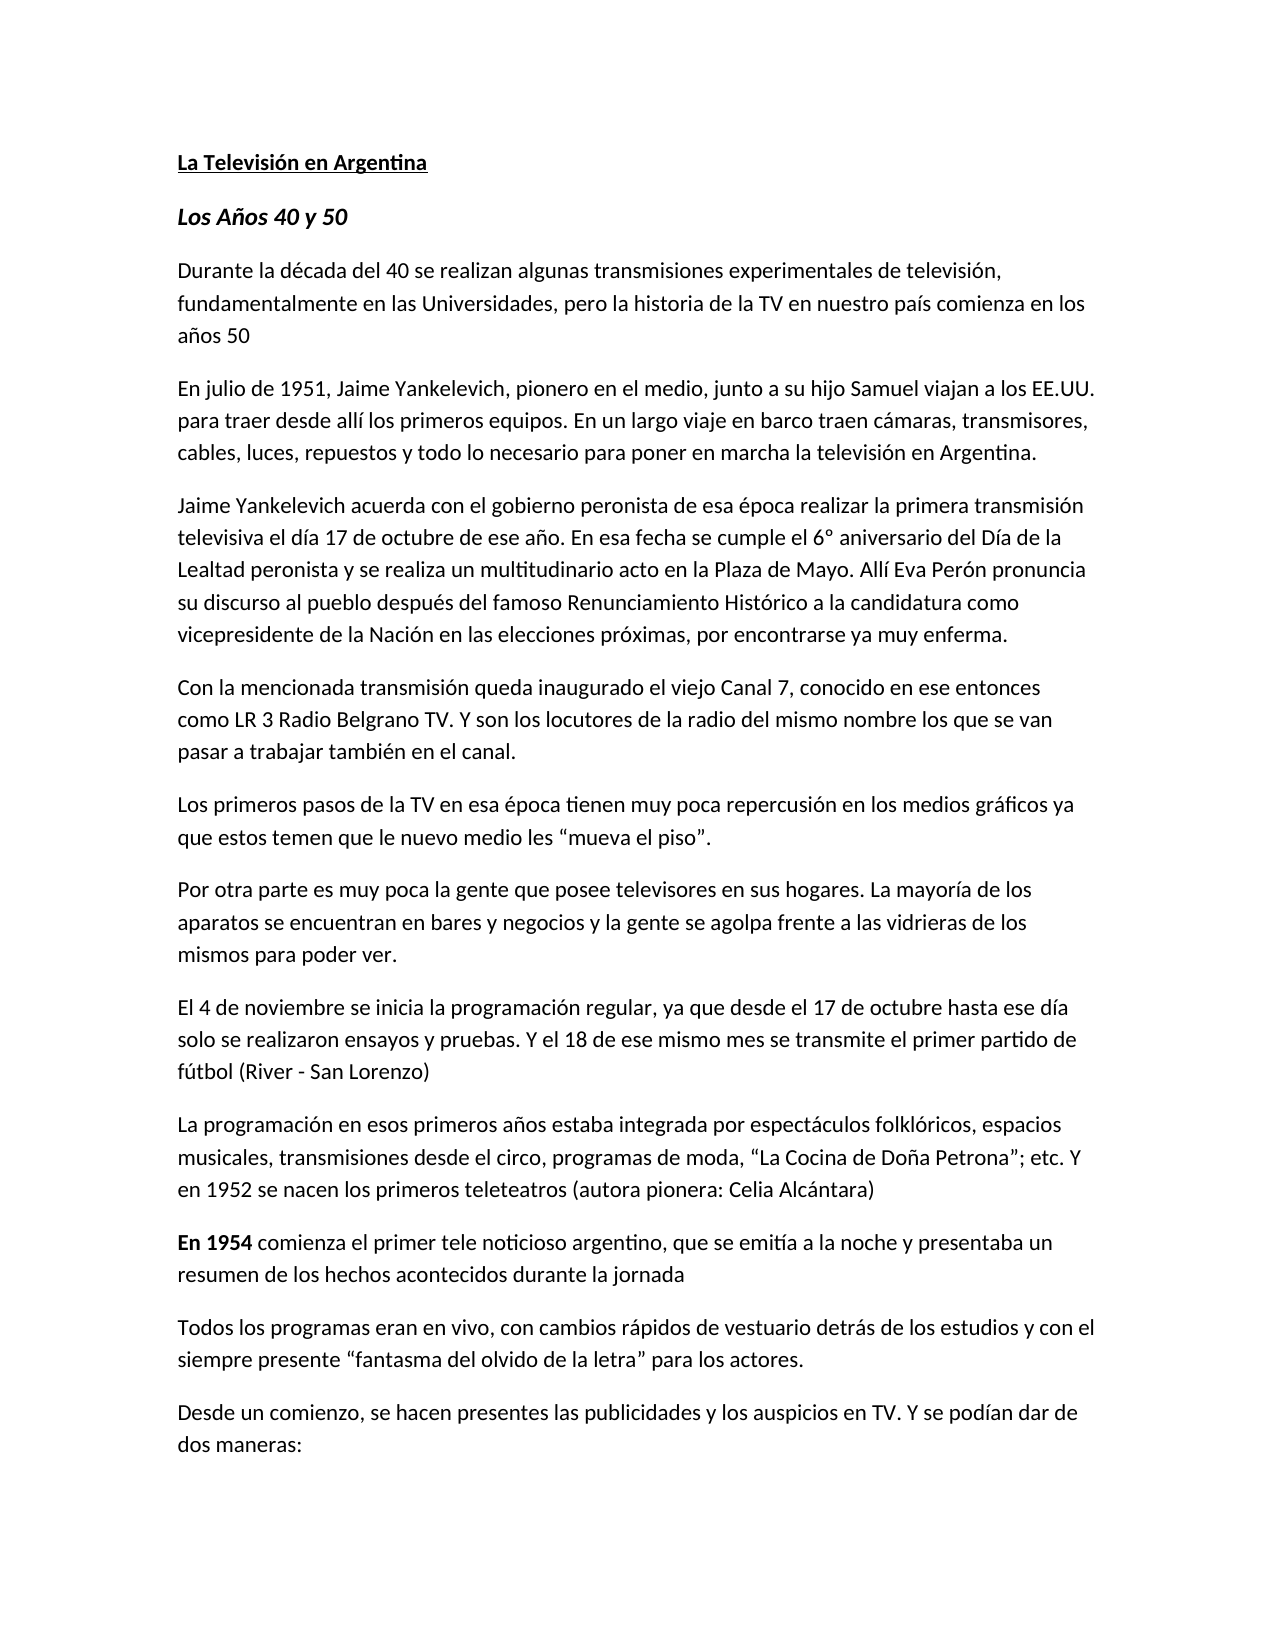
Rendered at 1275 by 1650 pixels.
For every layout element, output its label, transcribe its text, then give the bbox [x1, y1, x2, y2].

text En 1954 comienza el primer tele noticioso argentino, que se emitía a la noche y presentaba un resumen de los hechos acontecidos durante la jornada [177, 1228, 1098, 1288]
text Con la mencionada transmisión queda inaugurado el viejo Canal 7, conocido en ese entonces como LR 3 Radio Belgrano TV. Y son los locutores de la radio del mismo nombre los que se van pasar a trabajar también en el canal. [177, 673, 1098, 765]
text La programación en esos primeros años estaba integrada por espectáculos folklóricos, espacios musicales, transmisiones desde el circo, programas de moda, “La Cocina de Doña Petrona”; etc. Y en 1952 se nacen los primeros teleteatros (autora pionera: Celia Alcántara) [177, 1110, 1098, 1203]
text El 4 de noviembre se inicia la programación regular, ya que desde el 17 de octubre hasta ese día solo se realizaron ensayos y pruebas. Y el 18 de ese mismo mes se transmite el primer partido de fútbol (River - San Lorenzo) [177, 993, 1098, 1085]
text La Televisión en Argentina [177, 148, 1098, 176]
text Los Años 40 y 50 [177, 201, 1098, 231]
text Los primeros pasos de la TV en esa época tienen muy poca repercusión en los medios gráficos ya que estos temen que le nuevo medio les “mueva el piso”. [177, 790, 1098, 851]
text Todos los programas eran en vivo, con cambios rápidos de vestuario detrás de los estudios y con el siempre presente “fantasma del olvido de la letra” para los actores. [177, 1313, 1098, 1373]
text Desde un comienzo, se hacen presentes las publicidades y los auspicios en TV. Y se podían dar de dos maneras: [177, 1398, 1098, 1458]
text Por otra parte es muy poca la gente que posee televisores en sus hogares. La mayoría de los aparatos se encuentran en bares y negocios y la gente se agolpa frente a las vidrieras de los mismos para poder ver. [177, 876, 1098, 968]
text Jaime Yankelevich acuerda con el gobierno peronista de esa época realizar la primera transmisión televisiva el día 17 de octubre de ese año. En esa fecha se cumple el 6º aniversario del Día de la Lealtad peronista y se realiza un multitudinario acto en la Plaza de Mayo. Allí Eva Perón pronuncia su discurso al pueblo después del famoso Renunciamiento Histórico a la candidatura como vicepresidente de la Nación en las elecciones próximas, por encontrarse ya muy enferma. [177, 491, 1098, 648]
text Durante la década del 40 se realizan algunas transmisiones experimentales de televisión, fundamentalmente en las Universidades, pero la historia de la TV en nuestro país comienza en los años 50 [177, 256, 1098, 349]
text En julio de 1951, Jaime Yankelevich, pionero en el medio, junto a su hijo Samuel viajan a los EE.UU. para traer desde allí los primeros equipos. En un largo viaje en barco traen cámaras, transmisores, cables, luces, repuestos y todo lo necesario para poner en marcha la televisión en Argentina. [177, 374, 1098, 466]
